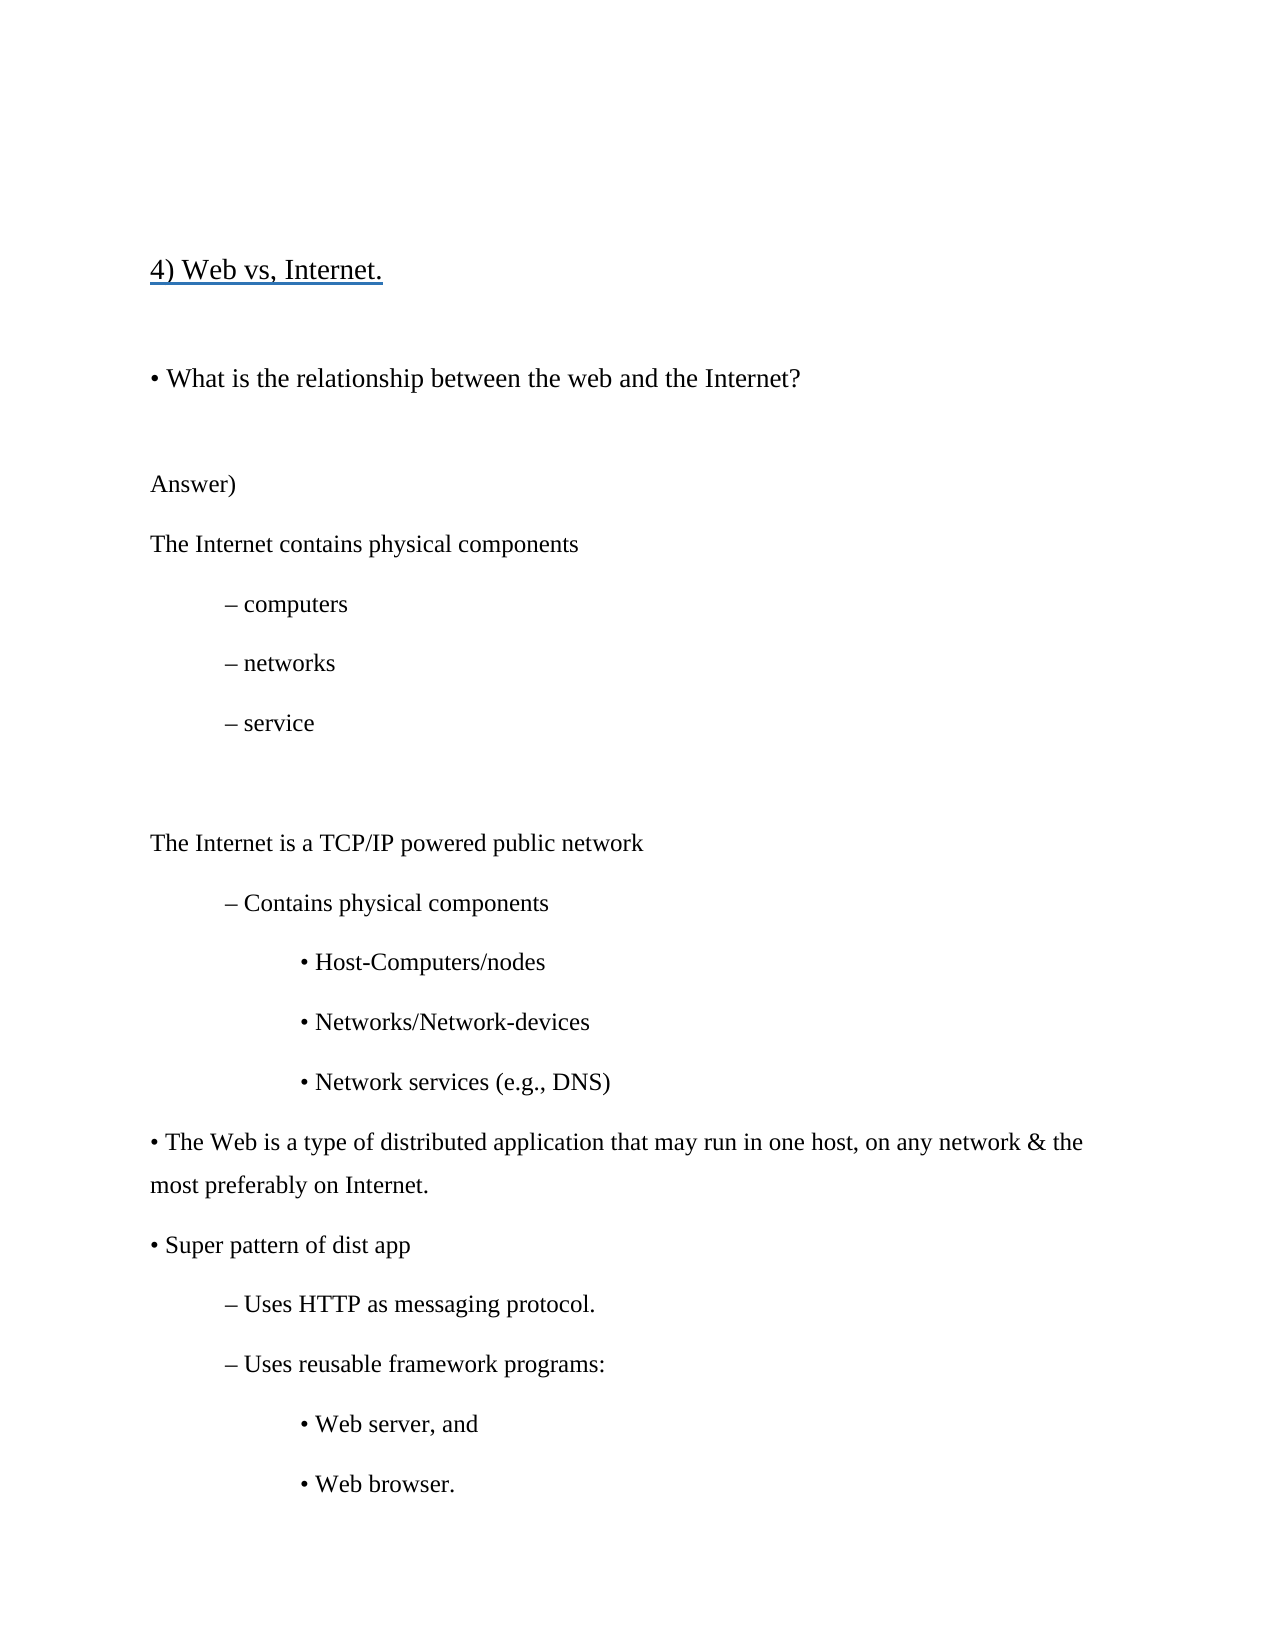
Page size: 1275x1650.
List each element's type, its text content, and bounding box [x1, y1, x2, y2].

text • The Web is a type of distributed application that may run in one host, on any network & the most preferably on Internet. [150, 1127, 1125, 1199]
text – Uses HTTP as messaging protocol. [150, 1289, 1125, 1318]
text – computers [150, 589, 1125, 617]
subtitle • What is the relationship between the web and the Internet? [150, 363, 1125, 394]
text The Internet is a TCP/IP powered public network [150, 828, 1125, 857]
text – Uses reusable framework programs: [150, 1349, 1125, 1378]
text Answer) [150, 469, 1125, 498]
text • Network services (e.g., DNS) [225, 1067, 1125, 1096]
text • Networks/Network-devices [225, 1007, 1125, 1036]
text – networks [150, 648, 1125, 677]
text • Host-Computers/nodes [225, 947, 1125, 976]
text • Web server, and [225, 1409, 1125, 1438]
text – service [150, 708, 1125, 737]
text • Super pattern of dist app [150, 1230, 1125, 1258]
text – Contains physical components [150, 888, 1125, 916]
text The Internet contains physical components [150, 529, 1125, 558]
subtitle 4) Web vs, Internet. [150, 252, 1125, 286]
text • Web browser. [225, 1469, 1125, 1498]
